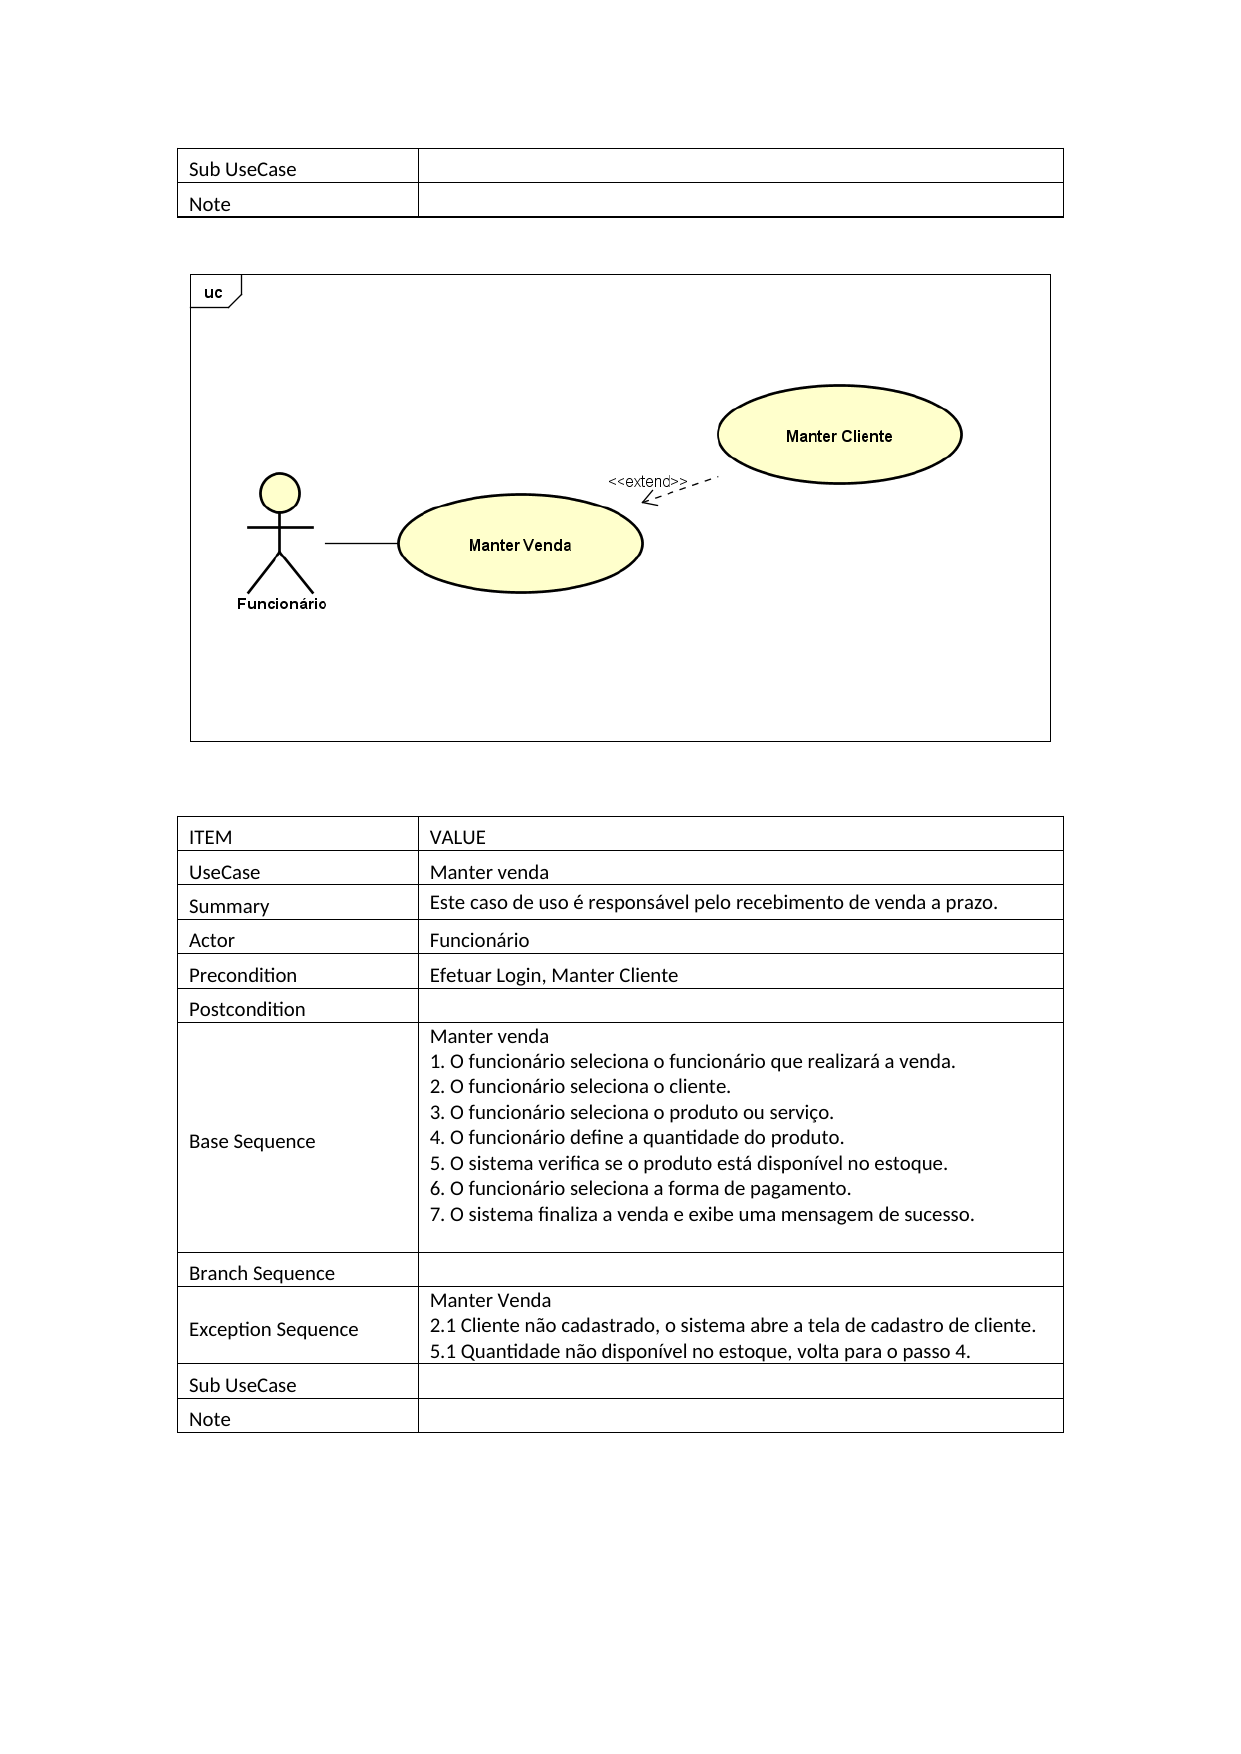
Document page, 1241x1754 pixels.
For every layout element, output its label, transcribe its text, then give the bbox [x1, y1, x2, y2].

table_cell Note [178, 183, 418, 216]
table_cell Summary [178, 885, 418, 919]
table_header VALUE [419, 817, 1063, 850]
table_cell Este caso de uso é responsável pelo recebimento de venda a prazo. [419, 885, 1063, 919]
table_cell UseCase [178, 851, 418, 884]
table_cell Exception Sequence [178, 1287, 418, 1363]
table_cell Branch Sequence [178, 1253, 418, 1286]
table_cell Sub UseCase [178, 1364, 418, 1398]
table_cell [419, 1253, 1063, 1286]
table_cell Precondition [178, 954, 418, 987]
table_cell Manter venda [419, 851, 1063, 884]
table_cell Funcionário [419, 920, 1063, 953]
table_cell Base Sequence [178, 1023, 418, 1252]
table_cell [419, 149, 1063, 182]
table_cell [419, 1399, 1063, 1432]
table_cell Sub UseCase [178, 149, 418, 182]
table_cell Manter venda 1. O funcionário seleciona o funcionário que realizará a venda. 2. O funcionário seleciona o cliente. 3. O funcionário seleciona o produto ou serviço. 4. O funcionário define a quantidade do produto. 5. O sistema verifica se o produto está disponível no estoque. 6. O funcionário seleciona a forma de pagamento. 7. O sistema finaliza a venda e exibe uma mensagem de sucesso. [419, 1023, 1063, 1252]
picture [177, 261, 1063, 753]
table_cell [419, 989, 1063, 1022]
table_cell Actor [178, 920, 418, 953]
table_cell [419, 183, 1063, 216]
table_cell Manter Venda 2.1 Cliente não cadastrado, o sistema abre a tela de cadastro de cliente. 5.1 Quantidade não disponível no estoque, volta para o passo 4. [419, 1287, 1063, 1363]
table_header ITEM [178, 817, 418, 850]
table_cell Note [178, 1399, 418, 1432]
table_cell Efetuar Login, Manter Cliente [419, 954, 1063, 987]
table_cell [419, 1364, 1063, 1398]
table_cell Postcondition [178, 989, 418, 1022]
